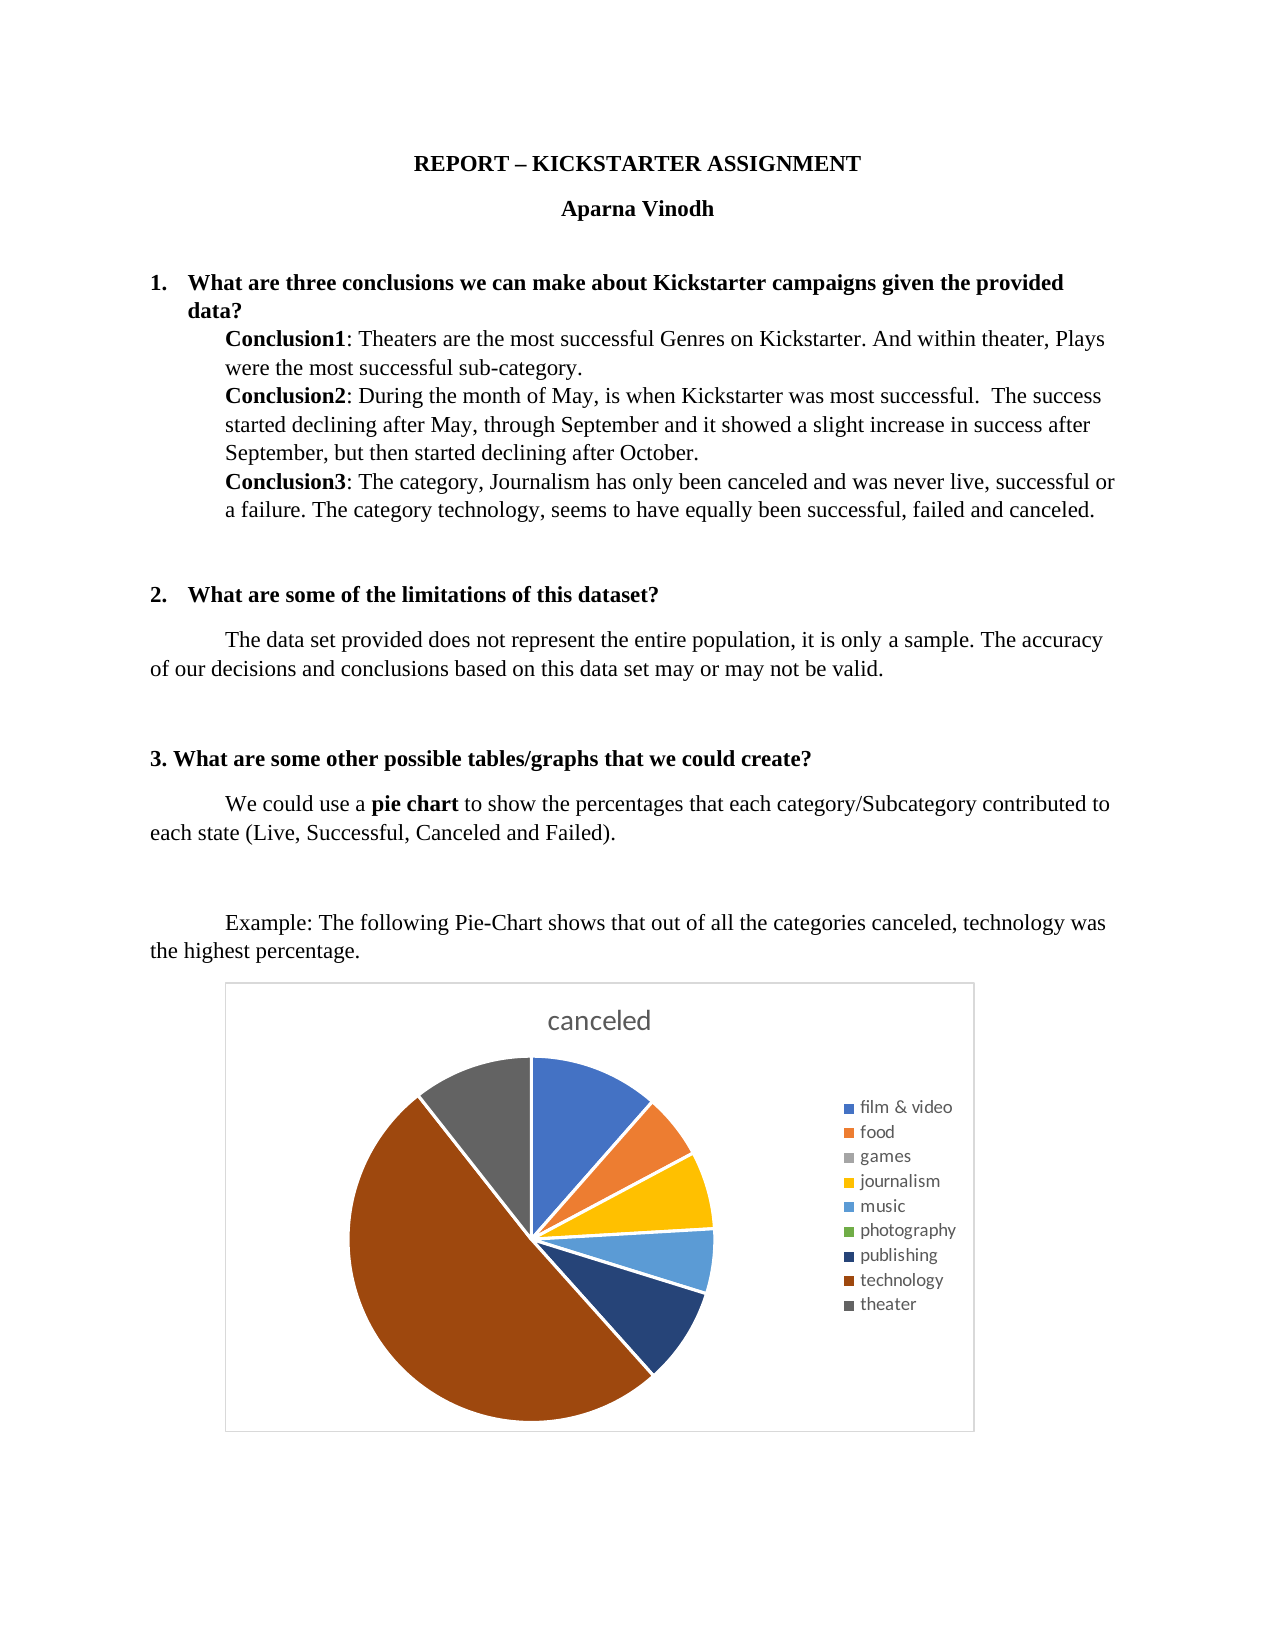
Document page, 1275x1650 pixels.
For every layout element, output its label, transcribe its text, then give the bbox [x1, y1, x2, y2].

list Conclusion3: The category, Journalism has only been canceled and was never live, successful or a failure. The category technology, seems to have equally been successful, failed and canceled. [225, 468, 1125, 522]
text REPORT – KICKSTARTER ASSIGNMENT [150, 150, 1125, 176]
text We could use a pie chart to show the percentages that each category/Subcategory contributed to each state (Live, Successful, Canceled and Failed). [150, 790, 1125, 845]
text Example: The following Pie-Chart shows that out of all the categories canceled, technology was the highest percentage. [150, 909, 1125, 964]
text 3. What are some other possible tables/graphs that we could create? [150, 745, 1125, 772]
list Conclusion2: During the month of May, is when Kickstarter was most successful. The success started declining after May, through September and it showed a slight increase in success after September, but then started declining after October. [225, 382, 1125, 466]
text The data set provided does not represent the entire population, it is only a sample. The accuracy of our decisions and conclusions based on this data set may or may not be valid. [150, 627, 1125, 681]
list What are some of the limitations of this dataset? [150, 581, 1125, 608]
text Aparna Vinodh [150, 195, 1125, 221]
list Conclusion1: Theaters are the most successful Genres on Kickstarter. And within theater, Plays were the most successful sub-category. [225, 326, 1125, 380]
list What are three conclusions we can make about Kickstarter campaigns given the provided data? [150, 269, 1125, 323]
